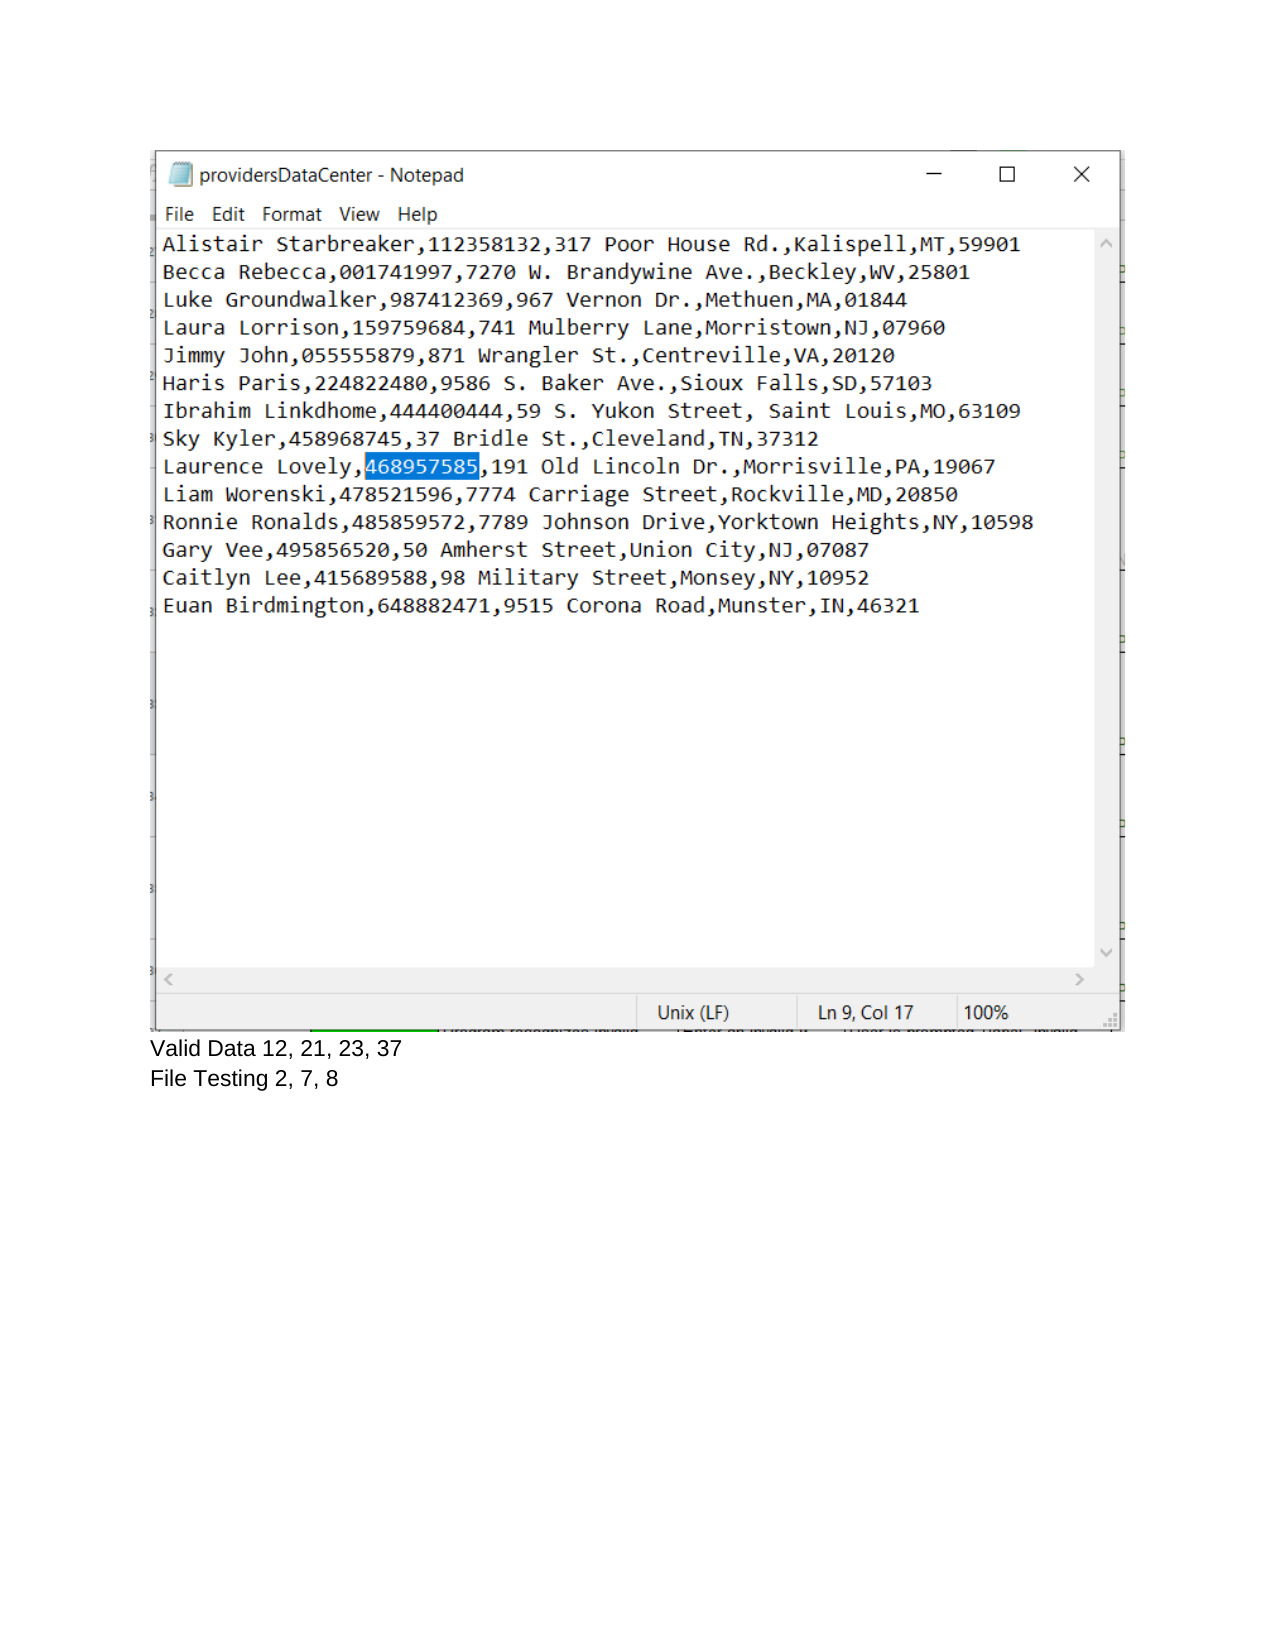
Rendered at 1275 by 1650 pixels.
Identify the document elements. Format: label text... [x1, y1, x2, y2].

text File Testing 2, 7, 8 [150, 1065, 1125, 1092]
text Valid Data 12, 21, 23, 37 [150, 1035, 1125, 1061]
picture [150, 150, 1125, 1032]
